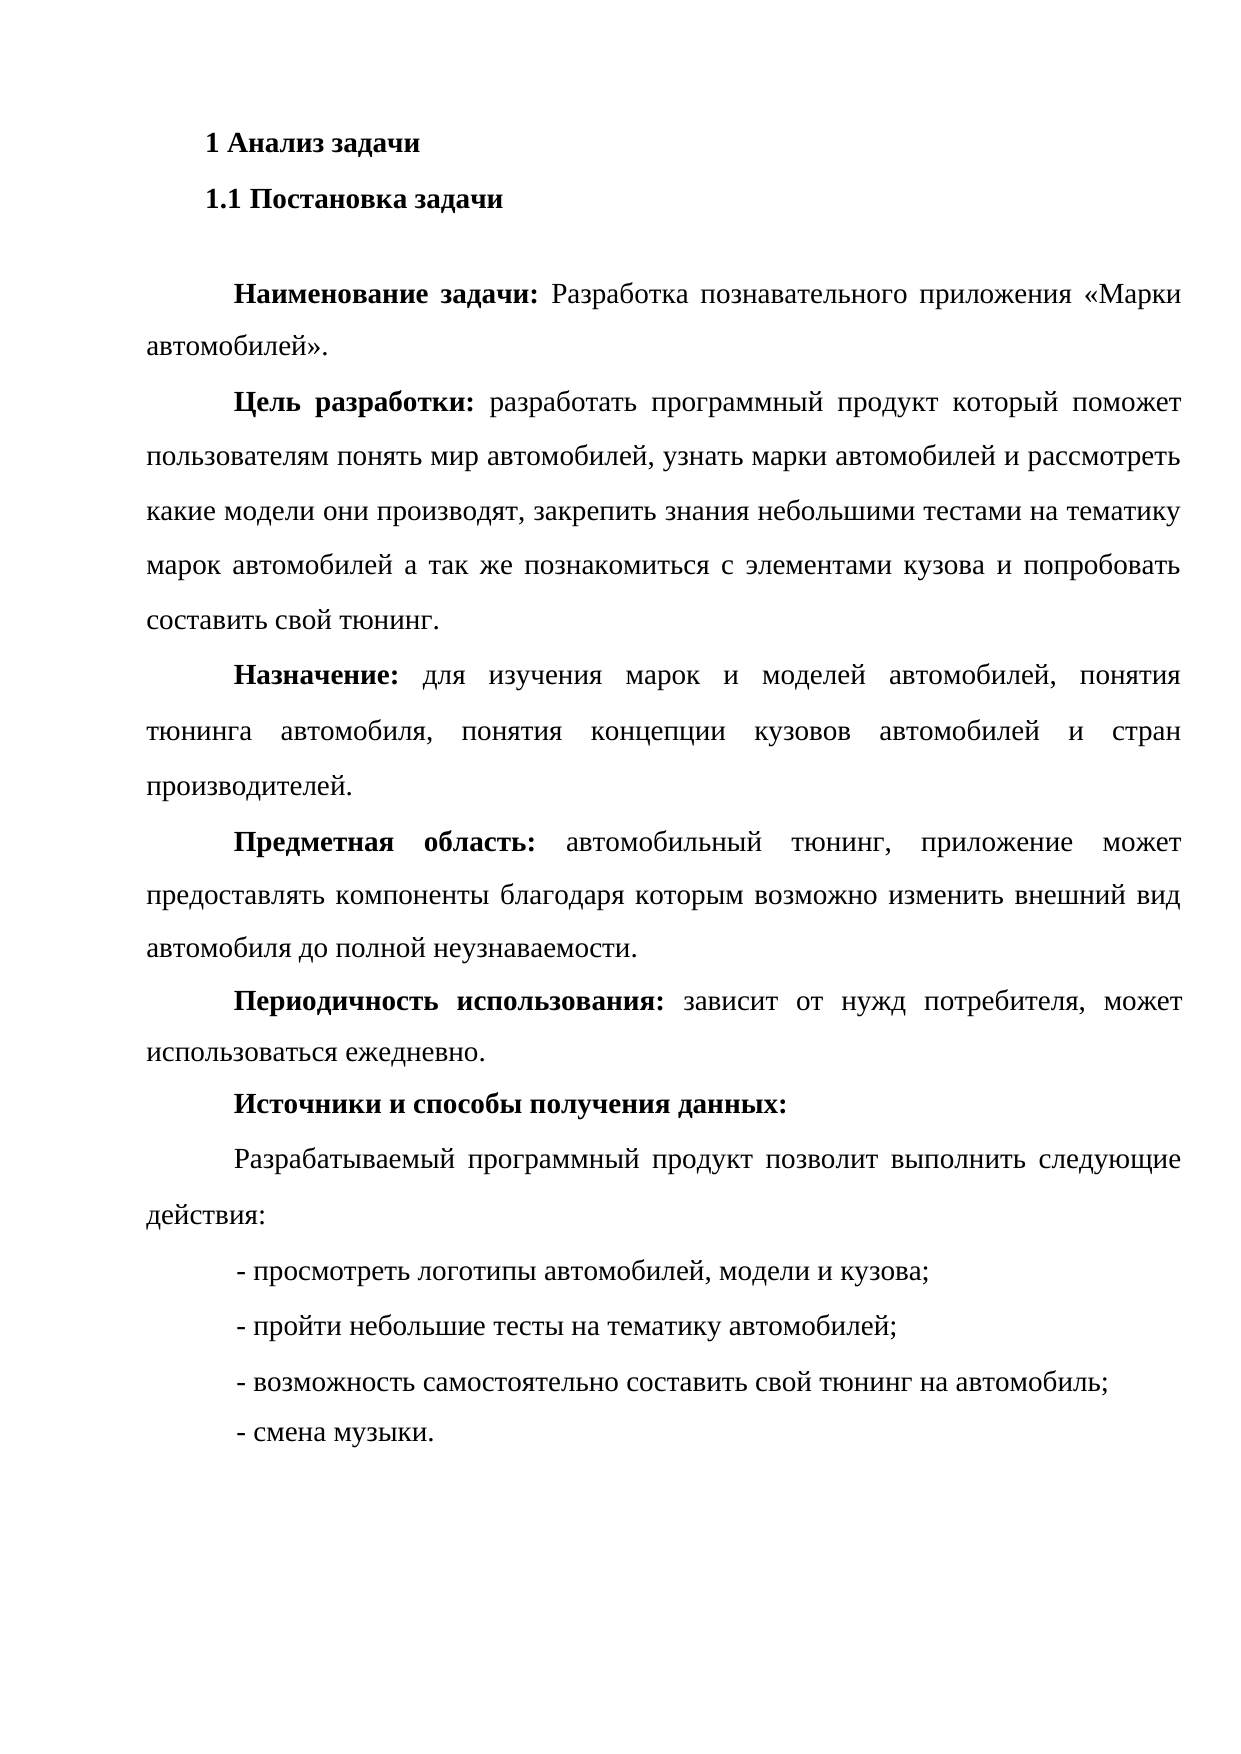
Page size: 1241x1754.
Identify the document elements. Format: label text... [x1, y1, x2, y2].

text Назначение: для изучения марок и моделей автомобилей, понятия тюнинга автомобиля, понятия концепции кузовов автомобилей и стран производителей. [146, 657, 1182, 802]
text Наименование задачи: Разработка познавательного приложения «Марки автомобилей». [146, 276, 1182, 362]
list возможность самостоятельно составить свой тюнинг на автомобиль; [236, 1364, 1182, 1398]
subtitle 1.1 Постановка задачи [205, 182, 1182, 215]
text 1 Анализ задачи [205, 125, 1182, 158]
list просмотреть логотипы автомобилей, модели и кузова; [236, 1253, 1182, 1287]
text Предметная область: автомобильный тюнинг, приложение может предоставлять компоненты благодаря которым возможно изменить внешний вид автомобиля до полной неузнаваемости. [146, 824, 1182, 963]
list пройти небольшие тесты на тематику автомобилей; [236, 1308, 1182, 1342]
text Периодичность использования: зависит от нужд потребителя, может использоваться ежедневно. [146, 983, 1183, 1068]
text Цель разработки: разработать программный продукт который поможет пользователям понять мир автомобилей, узнать марки автомобилей и рассмотреть какие модели они производят, закрепить знания небольшими тестами на тематику марок автомобилей а так же познакомиться с элементами кузова и попробовать составить свой тюнинг. [146, 384, 1182, 636]
text Разрабатываемый программный продукт позволит выполнить следующие действия: [146, 1142, 1182, 1231]
list смена музыки. [236, 1414, 1182, 1448]
text Источники и способы получения данных: [146, 1086, 1183, 1119]
